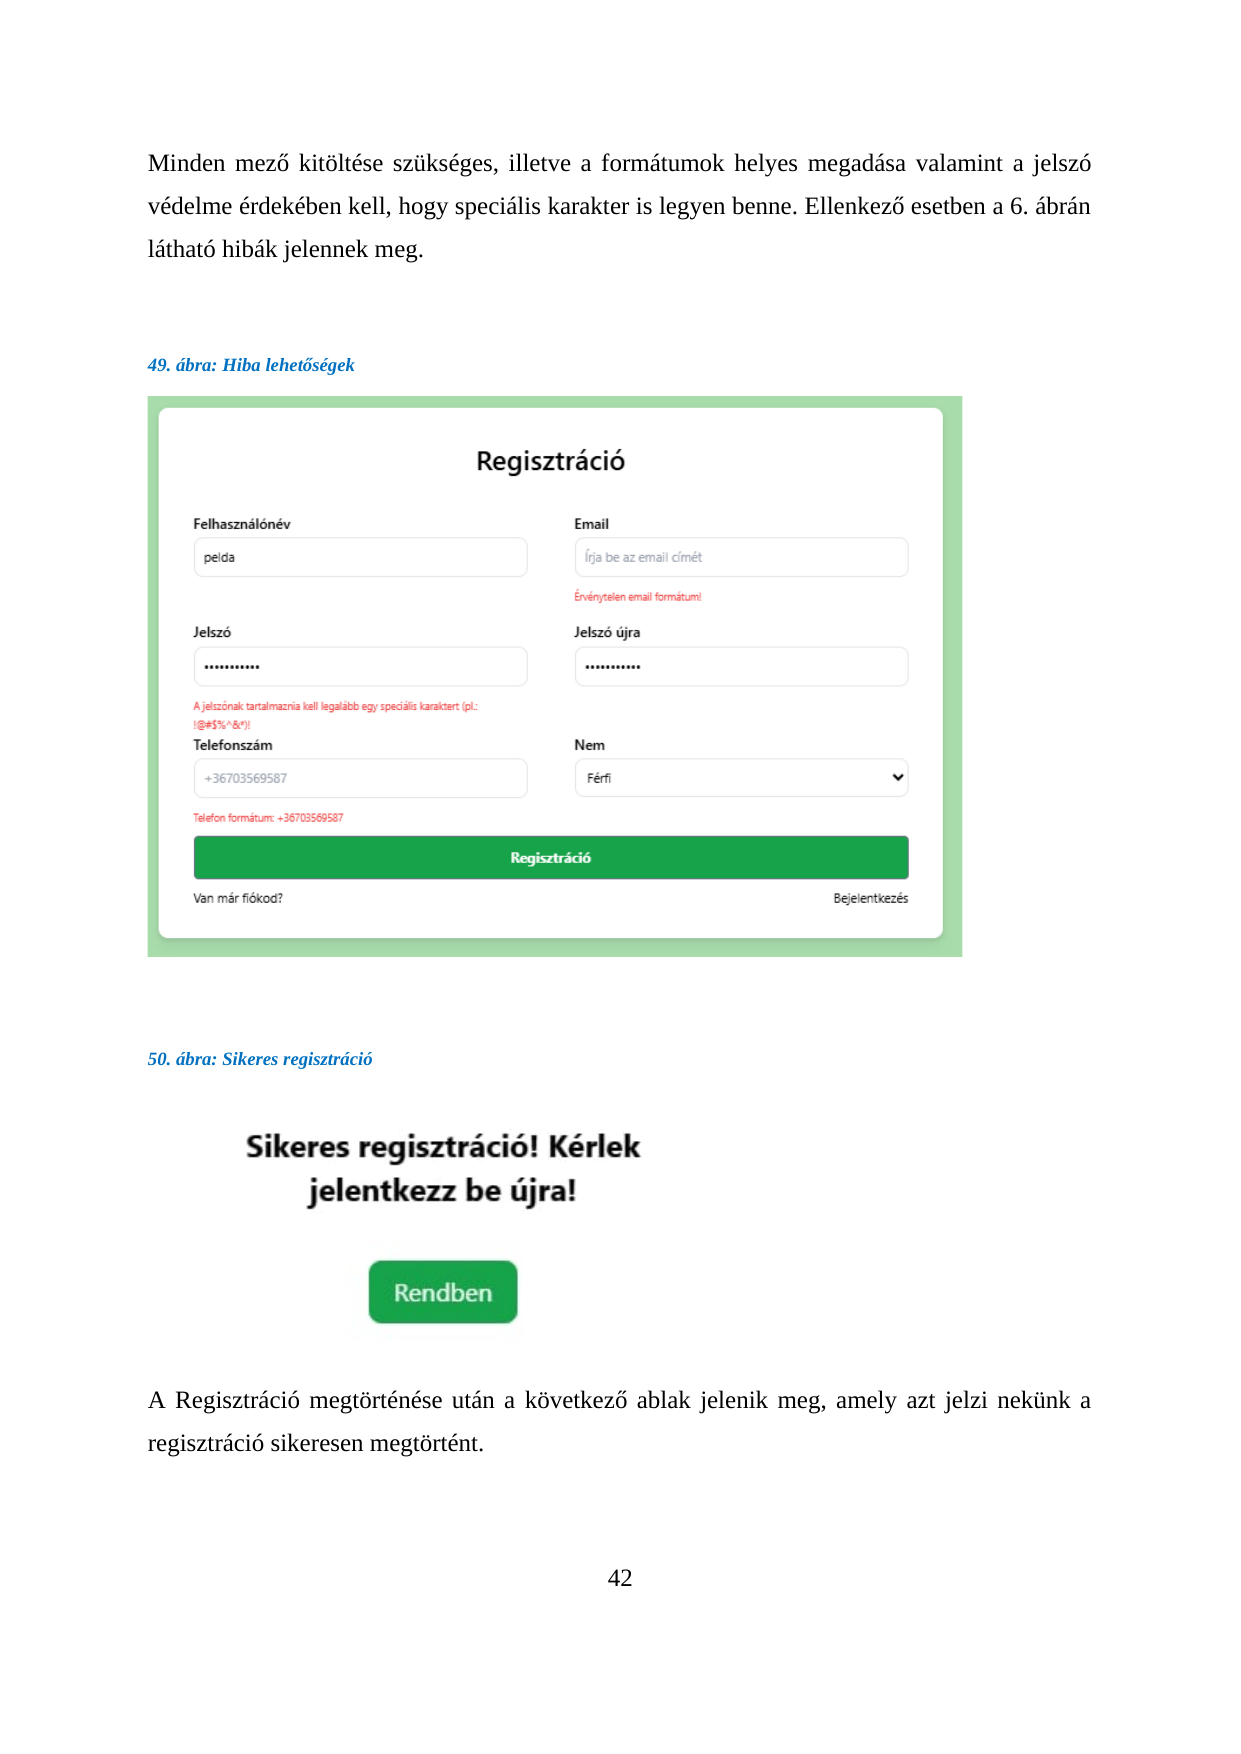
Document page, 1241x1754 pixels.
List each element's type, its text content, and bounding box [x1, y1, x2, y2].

picture [147, 1090, 740, 1355]
text 49. ábra: Hiba lehetőségek [148, 353, 1092, 375]
picture [147, 396, 963, 957]
text A Regisztráció megtörténése után a következő ablak jelenik meg, amely azt jelzi nekünk a regisztráció sikeresen megtörtént. [148, 1385, 1092, 1457]
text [148, 148, 1092, 263]
text 50. ábra: Sikeres regisztráció [148, 1048, 1092, 1069]
